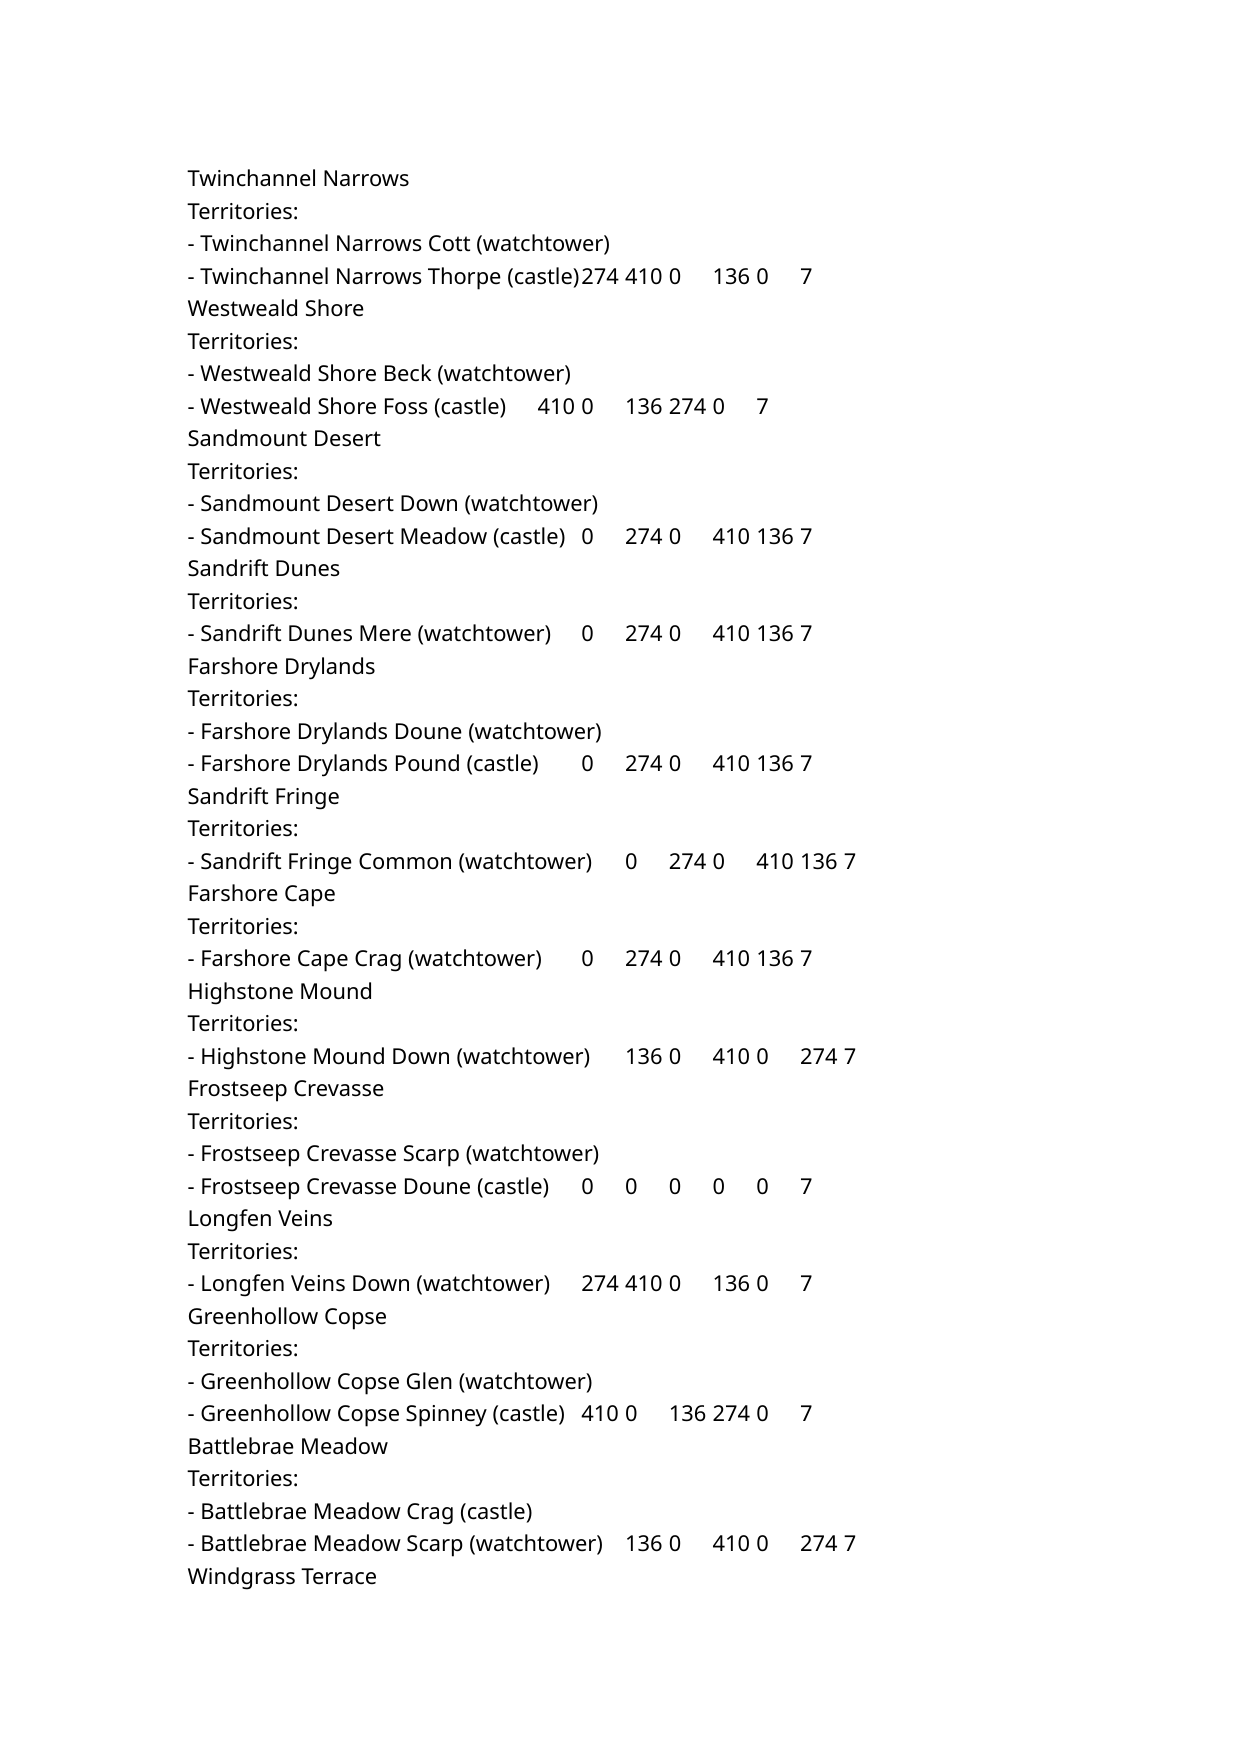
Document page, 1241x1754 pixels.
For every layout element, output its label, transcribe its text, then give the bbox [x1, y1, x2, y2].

text - Highstone Mound Down (watchtower) 136 0 410 0 274 7 [187, 1039, 1053, 1072]
text - Sandrift Dunes Mere (watchtower) 0 274 0 410 136 7 [187, 617, 1053, 649]
text - Frostseep Crevasse Doune (castle) 0 0 0 0 0 7 [187, 1169, 1053, 1202]
text - Longfen Veins Down (watchtower) 274 410 0 136 0 7 [187, 1267, 1053, 1299]
text - Farshore Drylands Pound (castle) 0 274 0 410 136 7 [187, 747, 1053, 779]
text - Sandmount Desert Meadow (castle) 0 274 0 410 136 7 [187, 519, 1053, 552]
text - Battlebrae Meadow Scarp (watchtower) 136 0 410 0 274 7 [187, 1527, 1053, 1559]
text Sandrift Fringe [187, 779, 1053, 812]
text - Westweald Shore Foss (castle) 410 0 136 274 0 7 [187, 389, 1053, 422]
text Farshore Cape [187, 877, 1053, 909]
text - Sandrift Fringe Common (watchtower) 0 274 0 410 136 7 [187, 844, 1053, 877]
text Territories: [187, 454, 1053, 487]
text - Frostseep Crevasse Scarp (watchtower) [187, 1137, 1053, 1169]
text Territories: [187, 1234, 1053, 1267]
text Twinchannel Narrows [187, 162, 1053, 194]
text Highstone Mound [187, 974, 1053, 1007]
text Territories: [187, 812, 1053, 844]
text Battlebrae Meadow [187, 1429, 1053, 1462]
text Farshore Drylands [187, 649, 1053, 682]
text Sandmount Desert [187, 422, 1053, 454]
text Territories: [187, 194, 1053, 227]
text Longfen Veins [187, 1202, 1053, 1234]
text Territories: [187, 1462, 1053, 1494]
text - Greenhollow Copse Spinney (castle) 410 0 136 274 0 7 [187, 1397, 1053, 1429]
text Territories: [187, 1332, 1053, 1364]
text Territories: [187, 682, 1053, 714]
text - Westweald Shore Beck (watchtower) [187, 357, 1053, 389]
text - Twinchannel Narrows Thorpe (castle) 274 410 0 136 0 7 [187, 259, 1053, 292]
text - Greenhollow Copse Glen (watchtower) [187, 1364, 1053, 1397]
text Territories: [187, 1104, 1053, 1137]
text Territories: [187, 1007, 1053, 1039]
text - Battlebrae Meadow Crag (castle) [187, 1494, 1053, 1527]
text Frostseep Crevasse [187, 1072, 1053, 1104]
text Greenhollow Copse [187, 1299, 1053, 1332]
text - Farshore Drylands Doune (watchtower) [187, 714, 1053, 747]
text Territories: [187, 909, 1053, 942]
text - Twinchannel Narrows Cott (watchtower) [187, 227, 1053, 259]
text Westweald Shore [187, 292, 1053, 324]
text - Farshore Cape Crag (watchtower) 0 274 0 410 136 7 [187, 942, 1053, 974]
text Sandrift Dunes [187, 552, 1053, 584]
text Territories: [187, 324, 1053, 357]
text - Sandmount Desert Down (watchtower) [187, 487, 1053, 519]
text Windgrass Terrace [187, 1559, 1053, 1592]
text Territories: [187, 584, 1053, 617]
